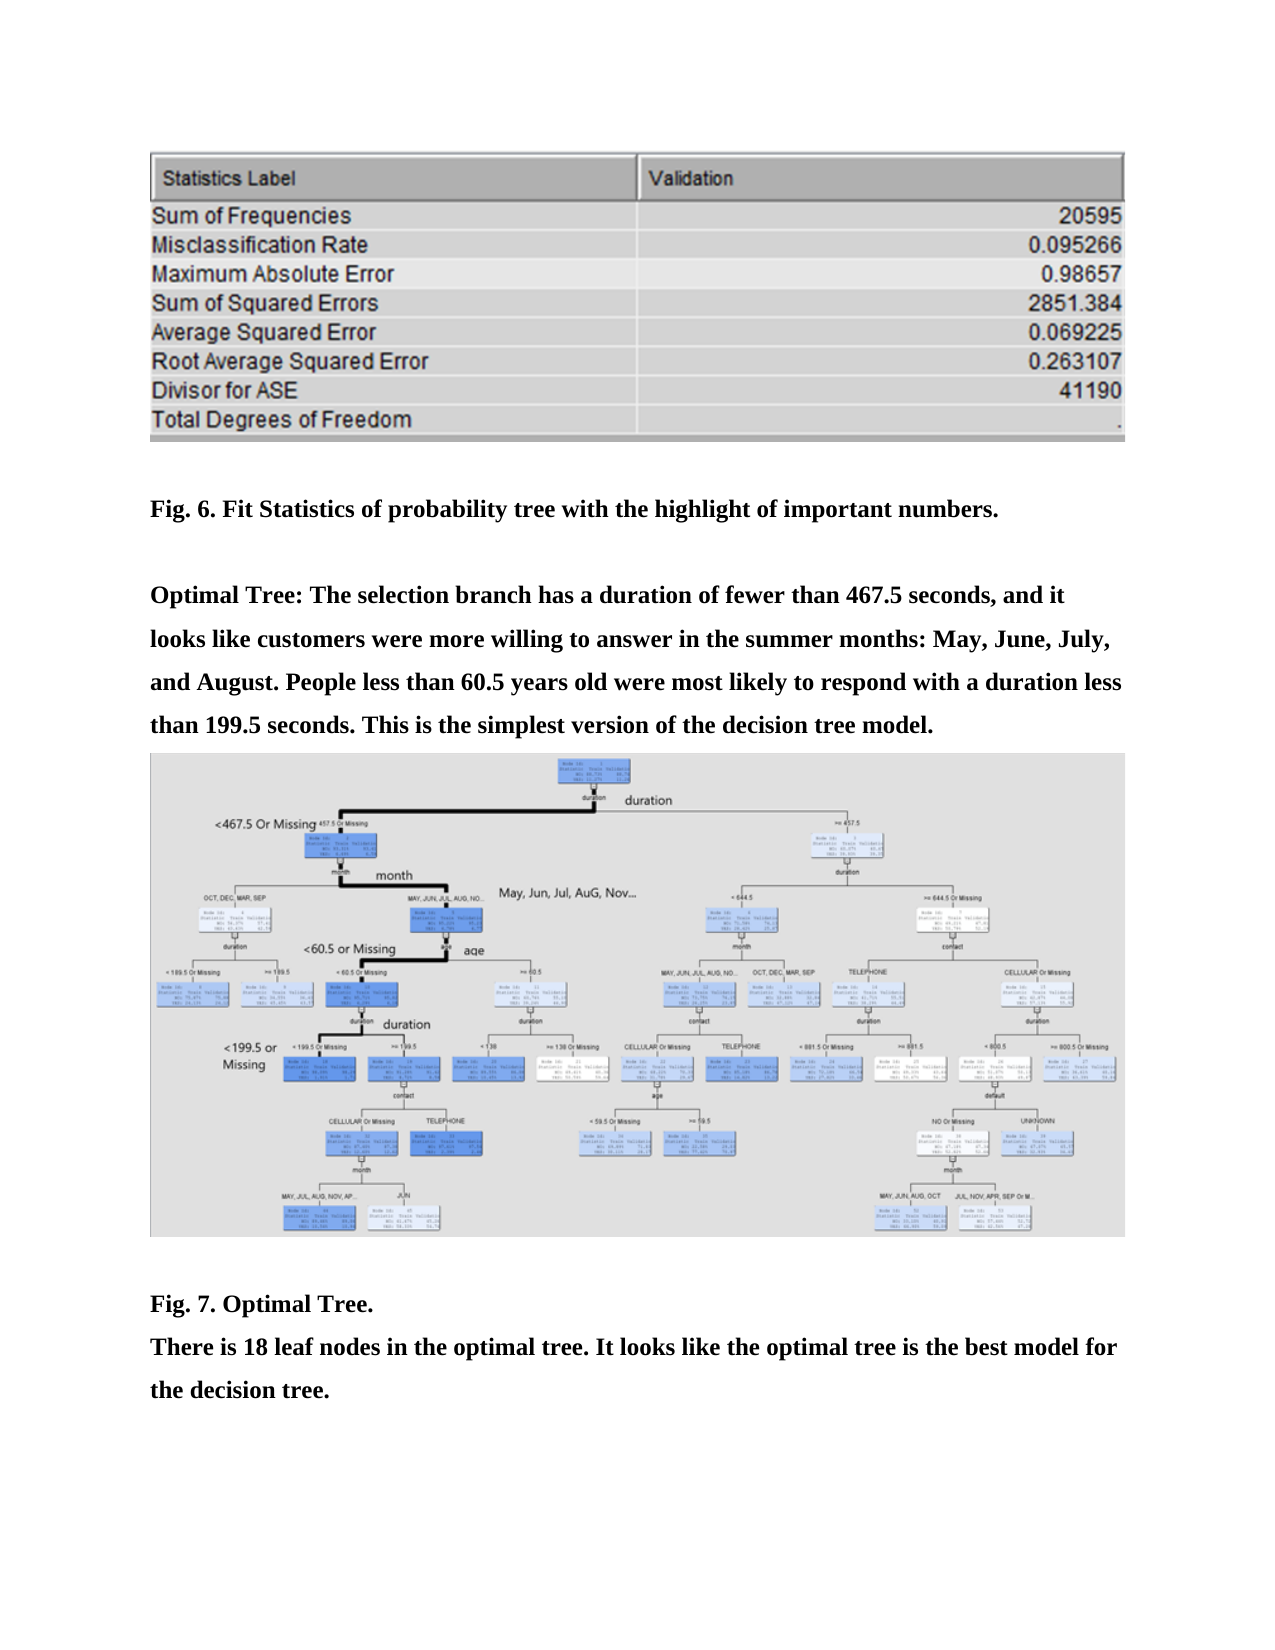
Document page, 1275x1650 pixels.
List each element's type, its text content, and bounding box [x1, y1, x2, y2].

text There is 18 leaf nodes in the optimal tree. It looks like the optimal tree is the best model for the decision tree. [150, 1332, 1125, 1404]
text Fig. 6. Fit Statistics of probability tree with the highlight of important numbers. [150, 494, 1125, 523]
picture [150, 150, 1125, 442]
text Optimal Tree: The selection branch has a duration of fewer than 467.5 seconds, and it looks like customers were more willing to answer in the summer months: May, June, July, and August. People less than 60.5 years old were most likely to respond with a duration less than 199.5 seconds. This is the simplest version of the decision tree model. [150, 581, 1125, 739]
text Fig. 7. Optimal Tree. [150, 1289, 1125, 1318]
picture [150, 753, 1125, 1237]
